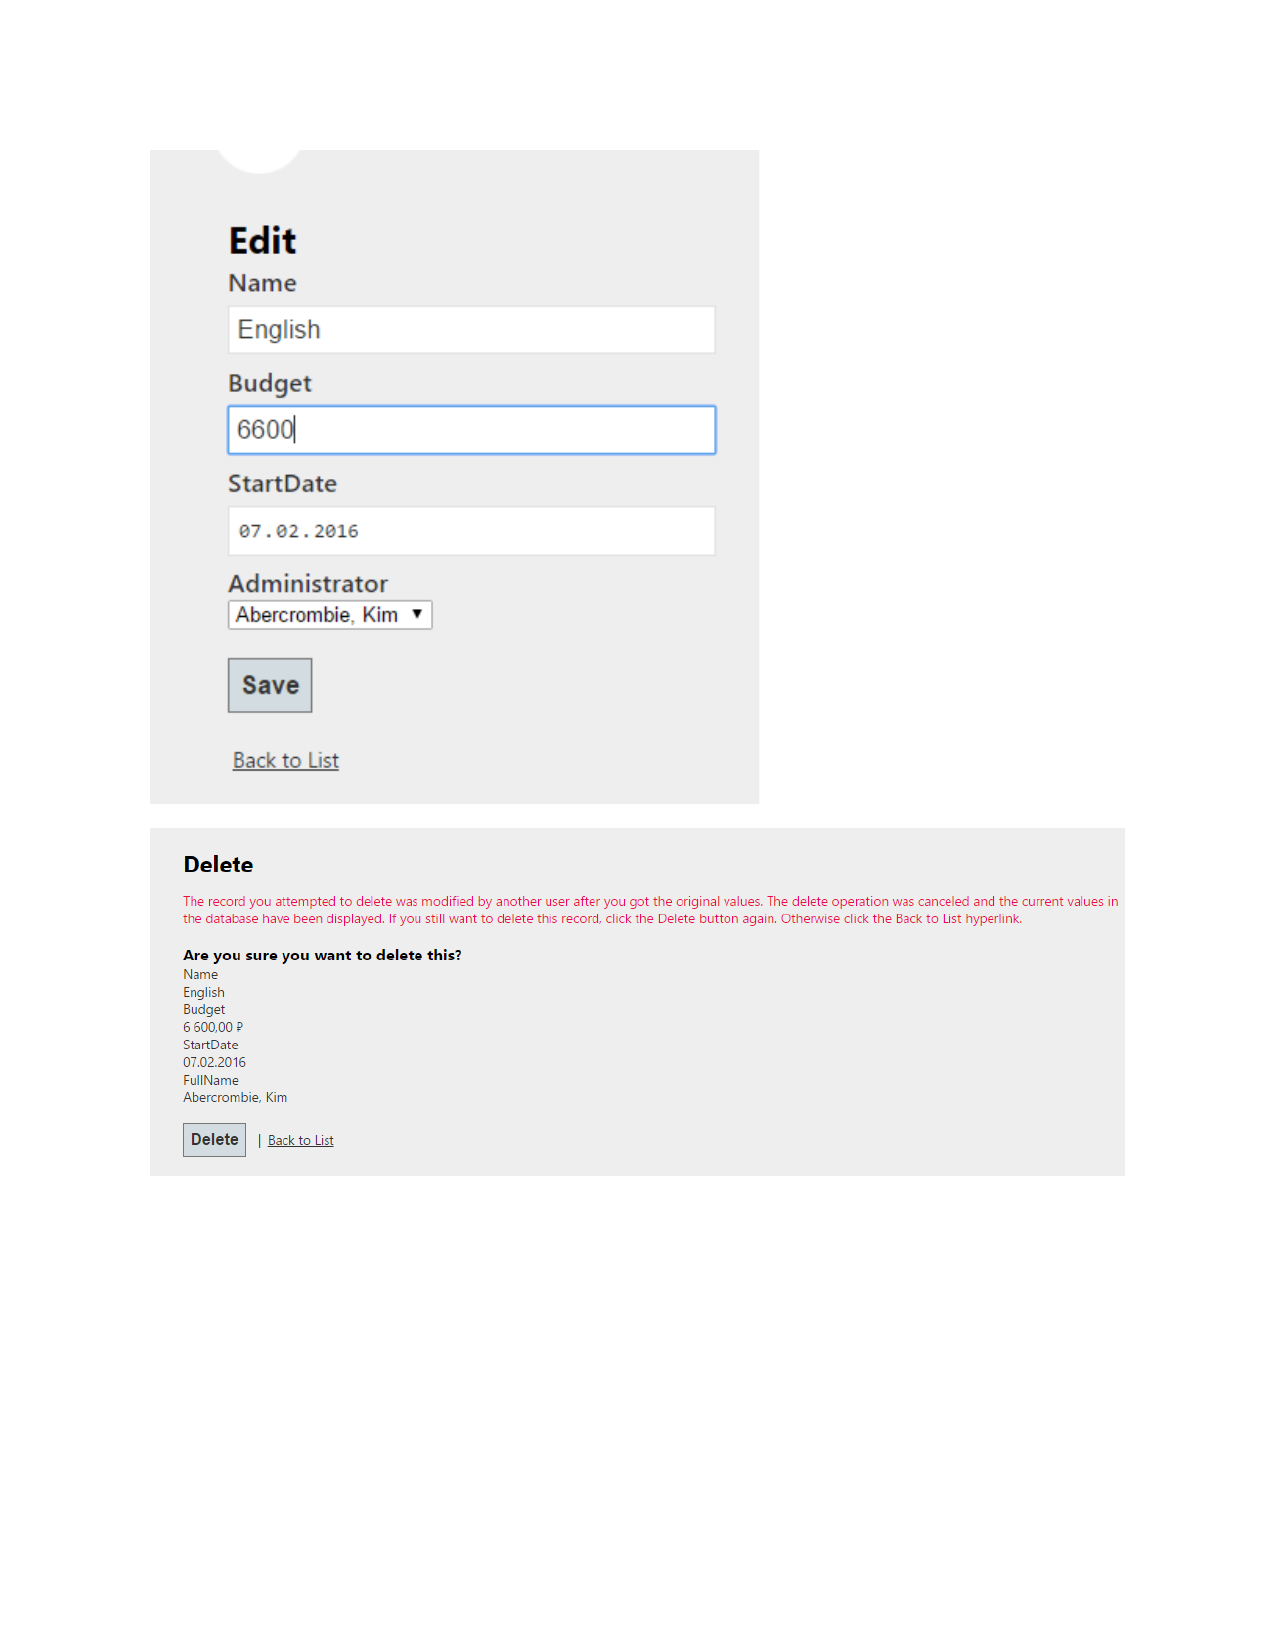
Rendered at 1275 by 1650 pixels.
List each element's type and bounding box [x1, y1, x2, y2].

picture [150, 150, 760, 804]
picture [150, 828, 1125, 1176]
